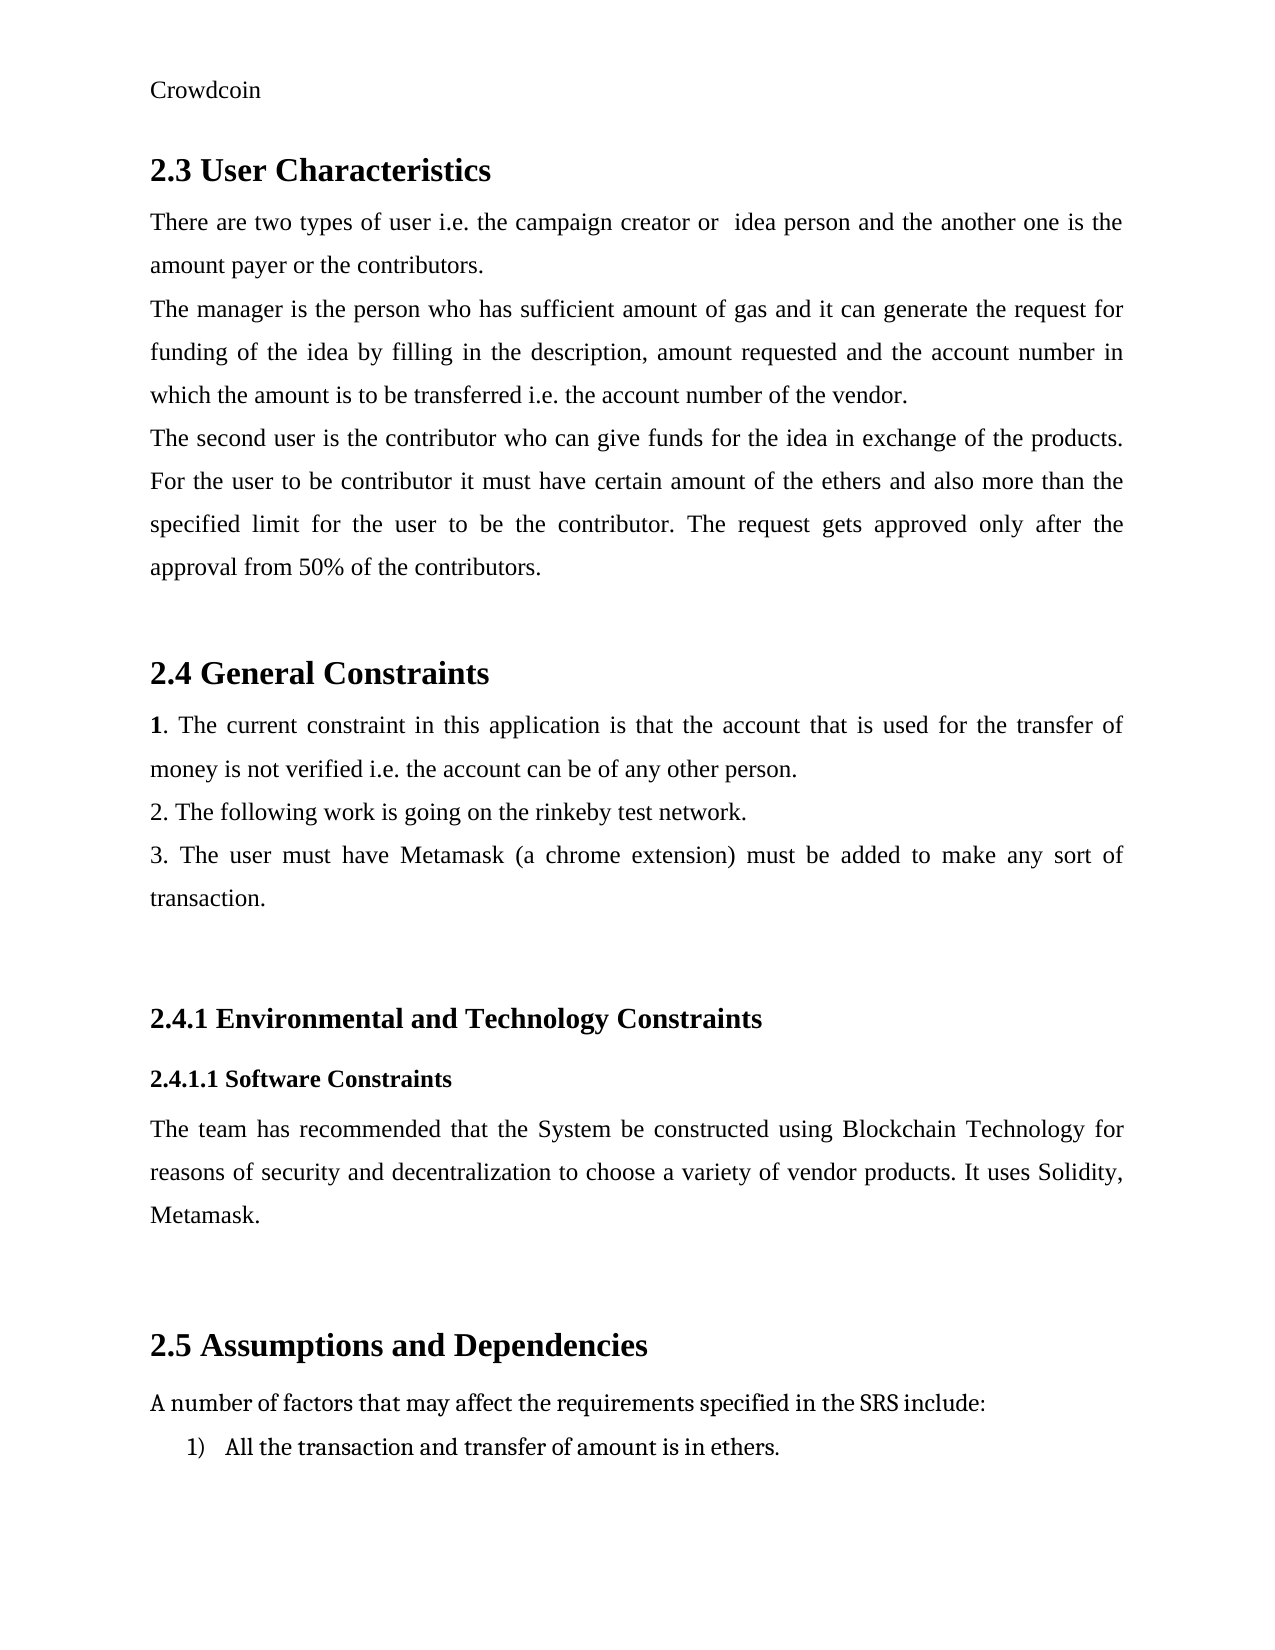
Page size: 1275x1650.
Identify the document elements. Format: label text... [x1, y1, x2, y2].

text The manager is the person who has sufficient amount of gas and it can generate the request for funding of the idea by filling in the description, amount requested and the account number in which the amount is to be transferred i.e. the account number of the vendor. [150, 294, 1125, 409]
text There are two types of user i.e. the campaign creator or idea person and the another one is the amount payer or the contributors. [150, 207, 1125, 279]
subtitle 2.4.1.1 Software Constraints [150, 1064, 1125, 1093]
list All the transaction and transfer of amount is in ethers. [187, 1432, 1125, 1461]
subtitle 2.4.1 Environmental and Technology Constraints [150, 1002, 1125, 1035]
subtitle 2.5 Assumptions and Dependencies [150, 1326, 1125, 1364]
text 2.3 User Characteristics [150, 150, 1125, 188]
text The second user is the contributor who can give funds for the idea in exchange of the products. For the user to be contributor it must have certain amount of the ethers and also more than the specified limit for the user to be the contributor. The request gets approved only after the approval from 50% of the contributors. [150, 423, 1125, 581]
text A number of factors that may affect the requirements specified in the SRS include: [150, 1389, 1125, 1418]
text 1. The current constraint in this application is that the account that is used for the transfer of money is not verified i.e. the account can be of any other person. [150, 711, 1125, 782]
text 2. The following work is going on the rinkeby test network. [150, 797, 1125, 826]
text 2.4 General Constraints [150, 653, 1125, 691]
text 3. The user must have Metamask (a chrome extension) must be added to make any sort of transaction. [150, 840, 1125, 912]
text The team has recommended that the System be constructed using Blockchain Technology for reasons of security and decentralization to choose a variety of vendor products. It uses Solidity, Metamask. [150, 1114, 1125, 1229]
